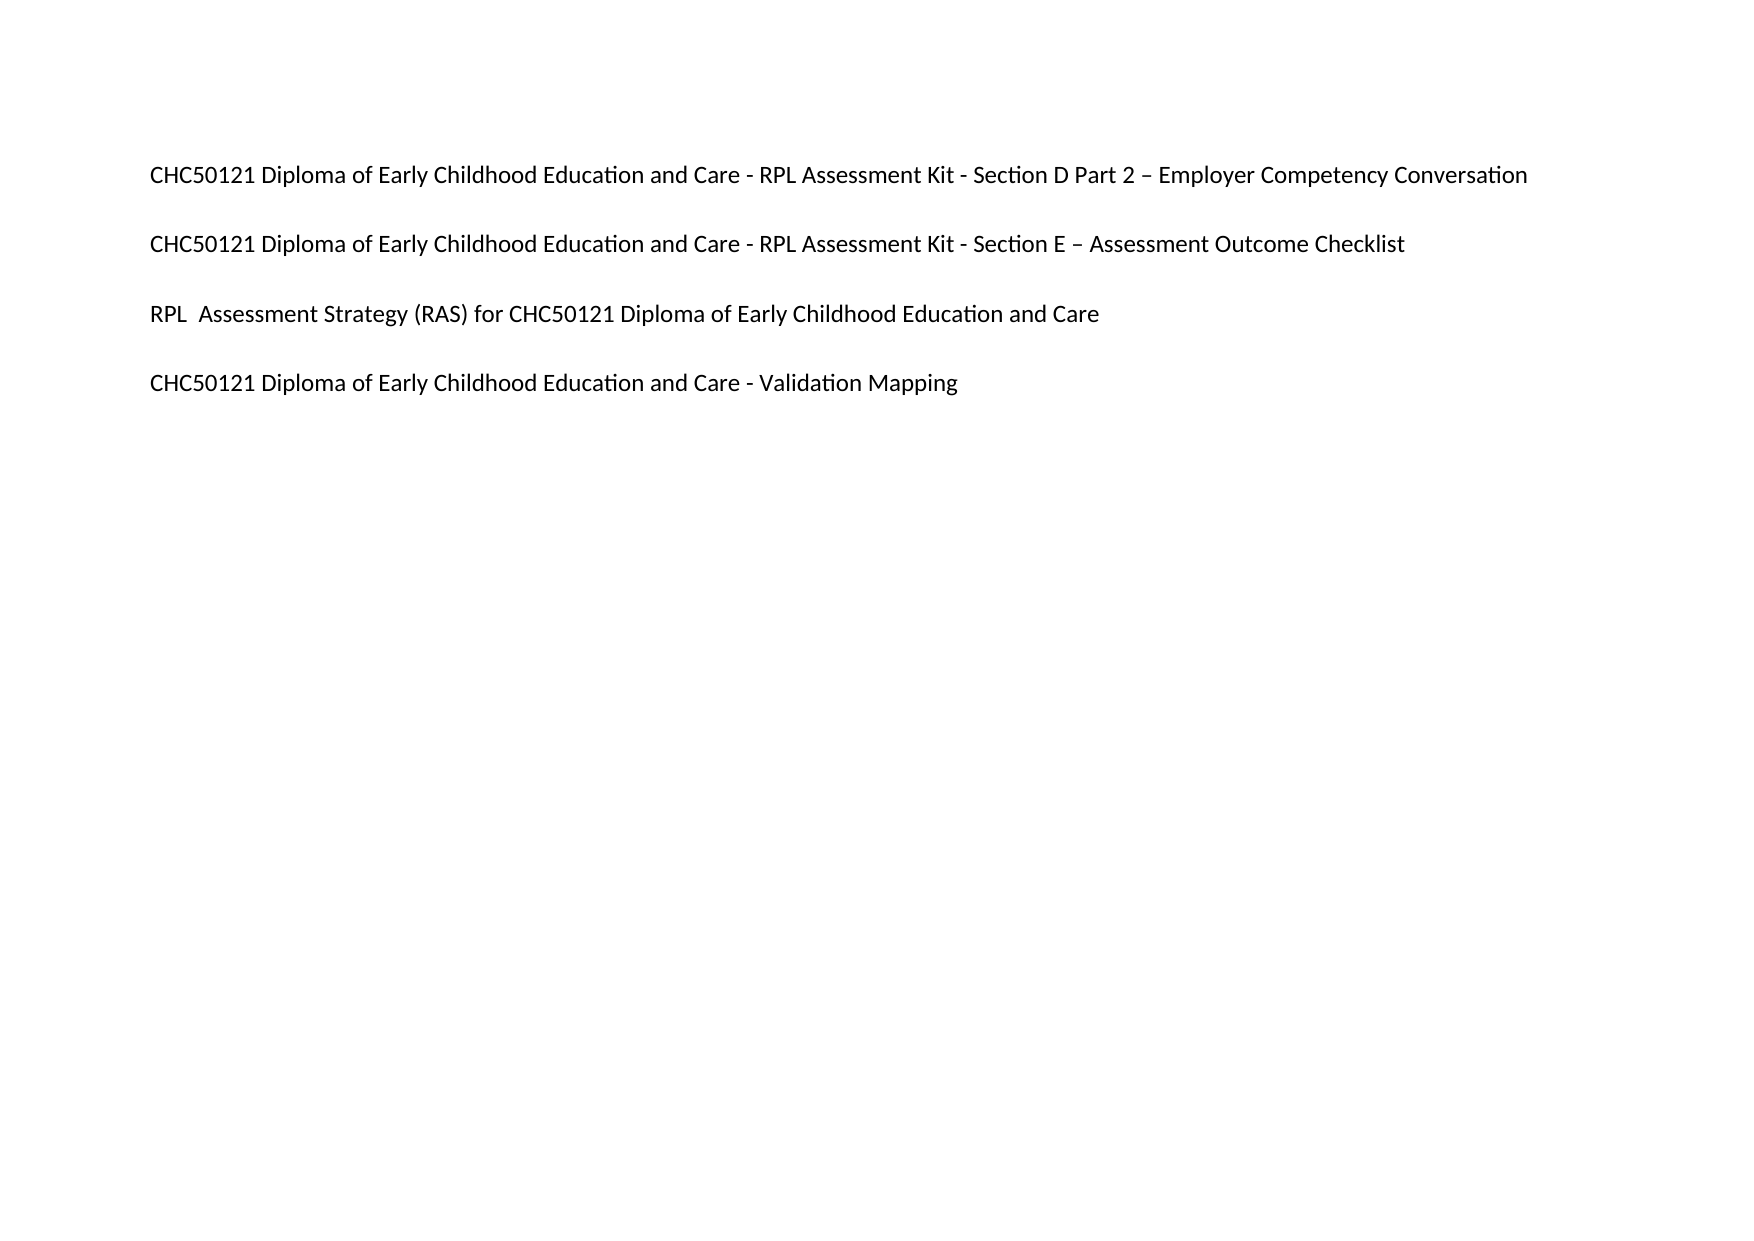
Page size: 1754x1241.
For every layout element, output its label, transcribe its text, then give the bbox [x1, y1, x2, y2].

text RPL Assessment Strategy (RAS) for CHC50121 Diploma of Early Childhood Education and Care [150, 288, 1604, 328]
text CHC50121 Diploma of Early Childhood Education and Care - RPL Assessment Kit - Section E – Assessment Outcome Checklist [150, 219, 1604, 259]
text CHC50121 Diploma of Early Childhood Education and Care - Validation Mapping [150, 357, 1604, 397]
text CHC50121 Diploma of Early Childhood Education and Care - RPL Assessment Kit - Section D Part 2 – Employer Competency Conversation [150, 150, 1604, 190]
